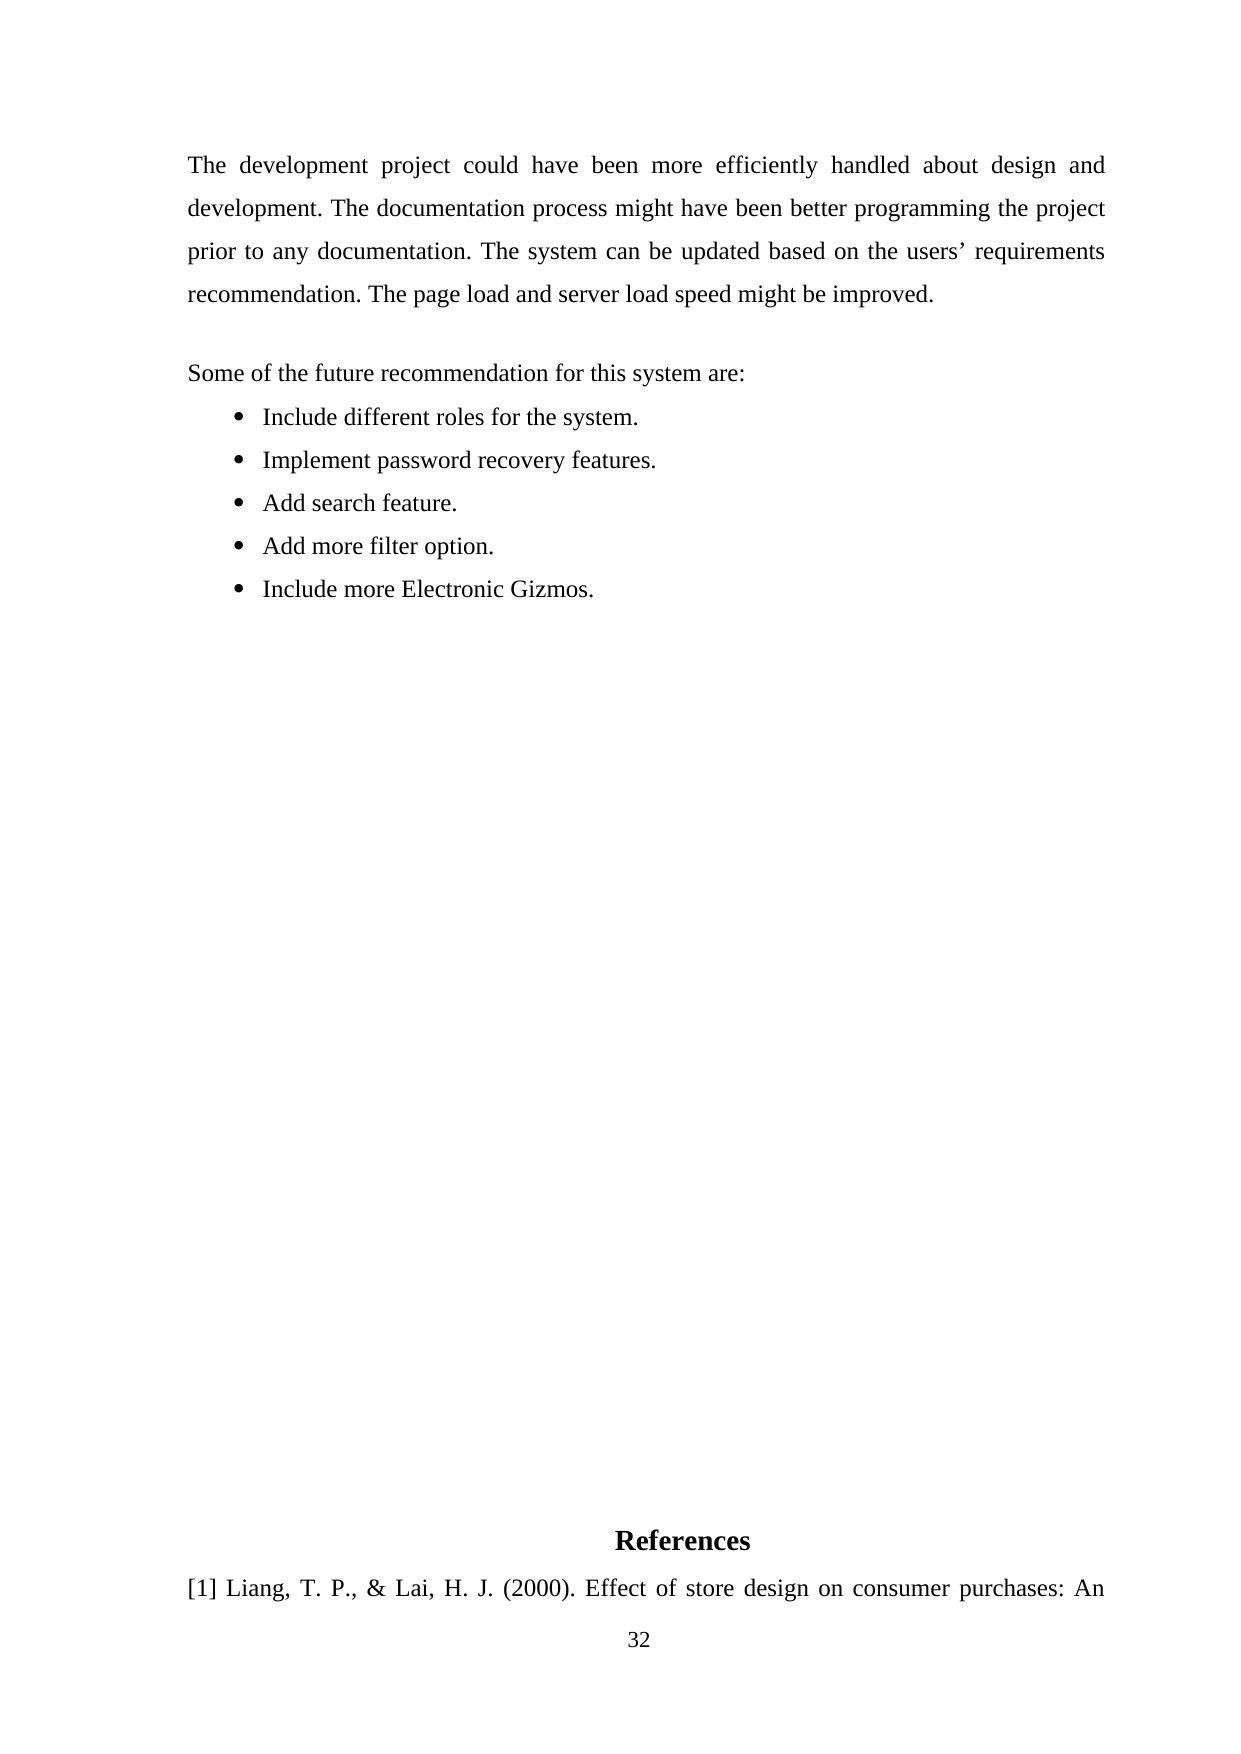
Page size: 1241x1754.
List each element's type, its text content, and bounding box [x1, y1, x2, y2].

text The development project could have been more efficiently handled about design and development. The documentation process might have been better programming the project prior to any documentation. The system can be updated based on the users’ requirements recommendation. The page load and server load speed might be improved. [187, 150, 1106, 308]
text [187, 1573, 1106, 1602]
list Add more filter option. [234, 531, 1106, 560]
list Add search feature. [234, 488, 1106, 517]
subtitle References [275, 1523, 1090, 1556]
list Include different roles for the system. [234, 402, 1106, 430]
list Implement password recovery features. [234, 445, 1106, 473]
text Some of the future recommendation for this system are: [187, 358, 1106, 387]
list Include more Electronic Gizmos. [234, 574, 1106, 603]
